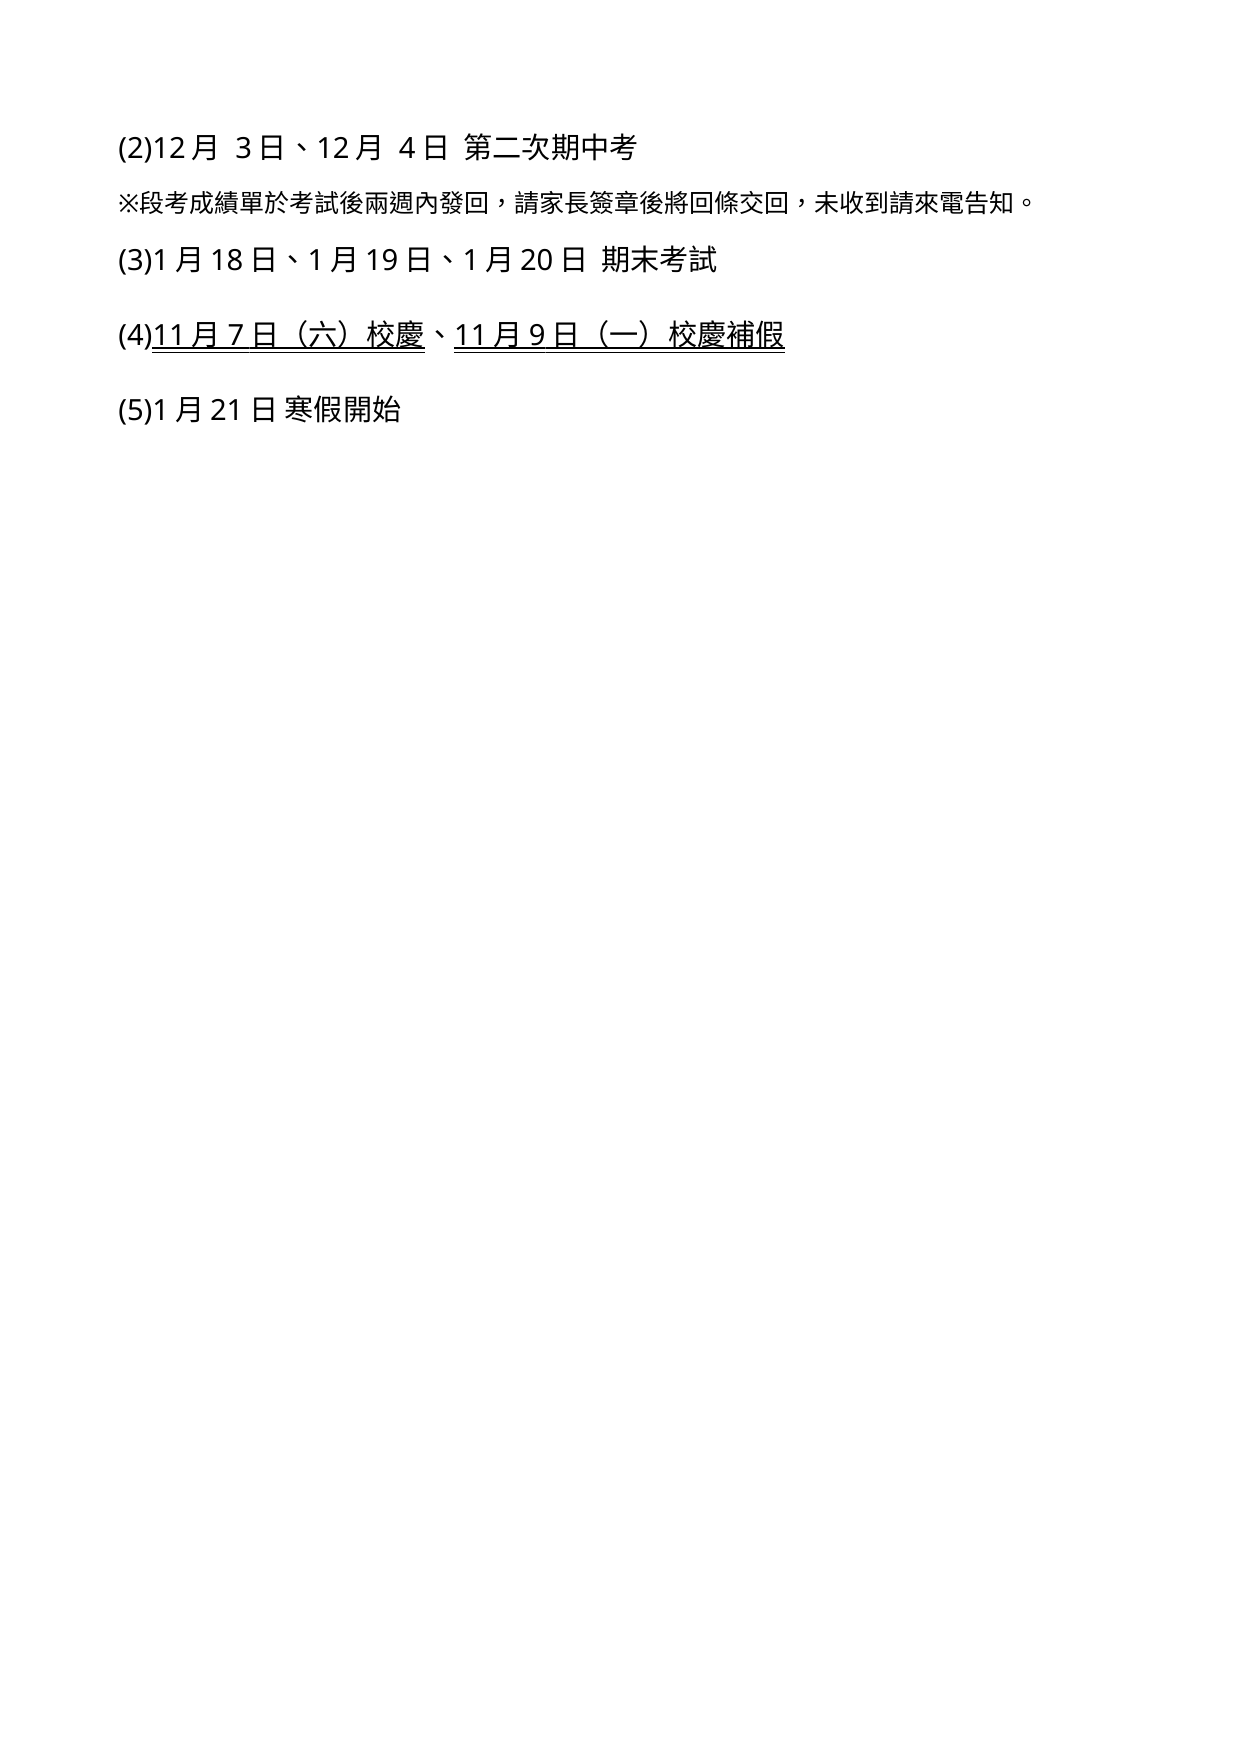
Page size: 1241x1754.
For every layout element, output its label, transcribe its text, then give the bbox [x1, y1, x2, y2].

text (3)1月18日、1月19日、1月20日 期末考試 [118, 221, 1122, 296]
text (4)11月 7日（六）校慶、11月 9日（一）校慶補假 [118, 296, 1122, 371]
text (5)1月21日 寒假開始 [118, 371, 1122, 446]
text (2)12月 .3日、12月 .4日 第二次期中考 [118, 108, 1122, 183]
text ※段考成績單於考試後兩週內發回，請家長簽章後將回條交回，未收到請來電告知。 [118, 183, 1122, 221]
